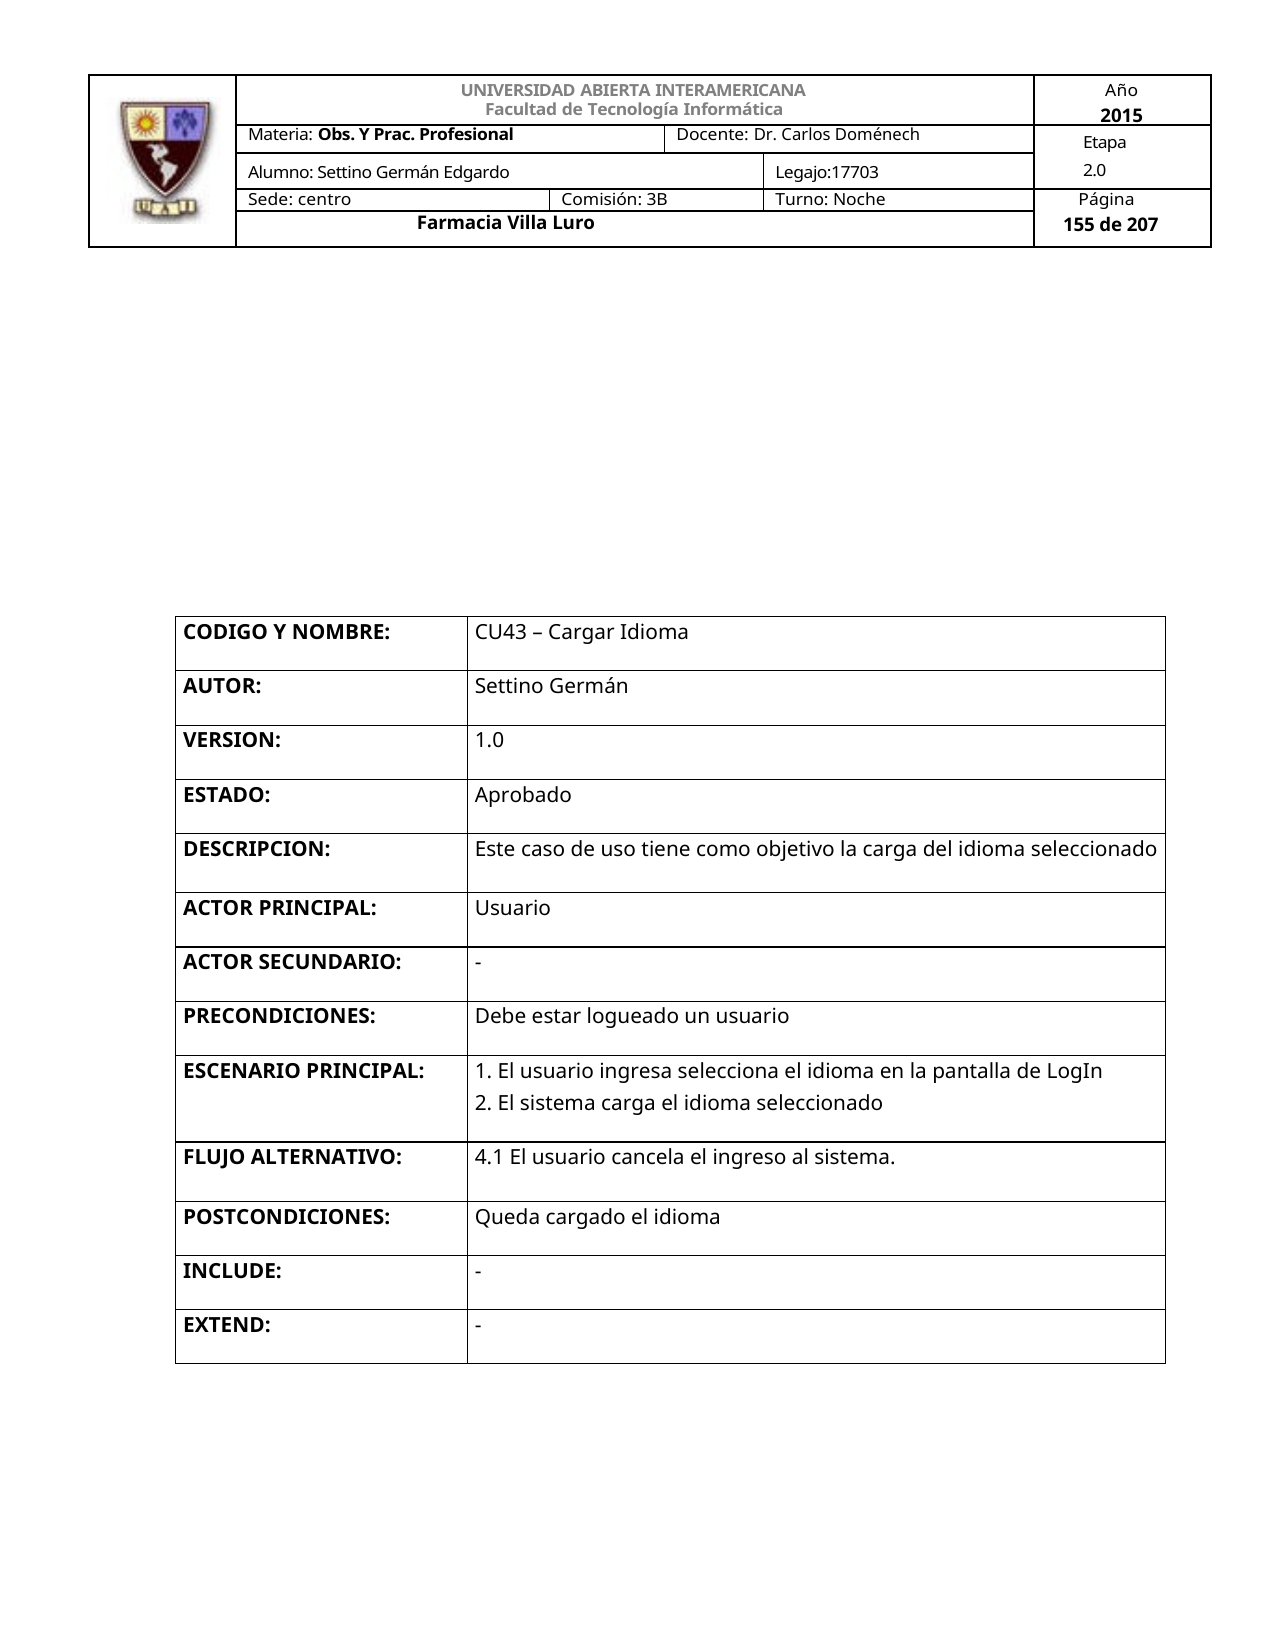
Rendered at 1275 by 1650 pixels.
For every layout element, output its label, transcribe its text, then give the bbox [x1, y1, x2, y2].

table_cell Queda cargado el idioma [468, 1202, 1165, 1255]
table_cell - [468, 1310, 1165, 1363]
table_cell INCLUDE: [176, 1256, 467, 1309]
table_cell 4.1 El usuario cancela el ingreso al sistema. [468, 1143, 1165, 1201]
table_cell ESCENARIO PRINCIPAL: [176, 1056, 467, 1141]
table_cell FLUJO ALTERNATIVO: [176, 1143, 467, 1201]
table_cell ACTOR PRINCIPAL: [176, 893, 467, 946]
table_cell ACTOR SECUNDARIO: [176, 948, 467, 1001]
table_cell - [468, 1256, 1165, 1309]
table_cell Aprobado [468, 780, 1165, 833]
table_header CU43 – Cargar Idioma [468, 617, 1165, 670]
table_cell - [468, 948, 1165, 1001]
table_cell Este caso de uso tiene como objetivo la carga del idioma seleccionado [468, 834, 1165, 892]
table_cell DESCRIPCION: [176, 834, 467, 892]
table_cell 1.0 [468, 726, 1165, 779]
table_cell Debe estar logueado un usuario [468, 1002, 1165, 1055]
table_cell 1. El usuario ingresa selecciona el idioma en la pantalla de LogIn 2. El sistema carga el idioma seleccionado [468, 1056, 1165, 1141]
table_cell Settino Germán [468, 671, 1165, 724]
table_header CODIGO Y NOMBRE: [176, 617, 467, 670]
table_cell Usuario [468, 893, 1165, 946]
table_cell POSTCONDICIONES: [176, 1202, 467, 1255]
table_cell AUTOR: [176, 671, 467, 724]
table_cell EXTEND: [176, 1310, 467, 1363]
table_cell ESTADO: [176, 780, 467, 833]
picture [106, 97, 221, 224]
table_cell PRECONDICIONES: [176, 1002, 467, 1055]
table_cell VERSION: [176, 726, 467, 779]
